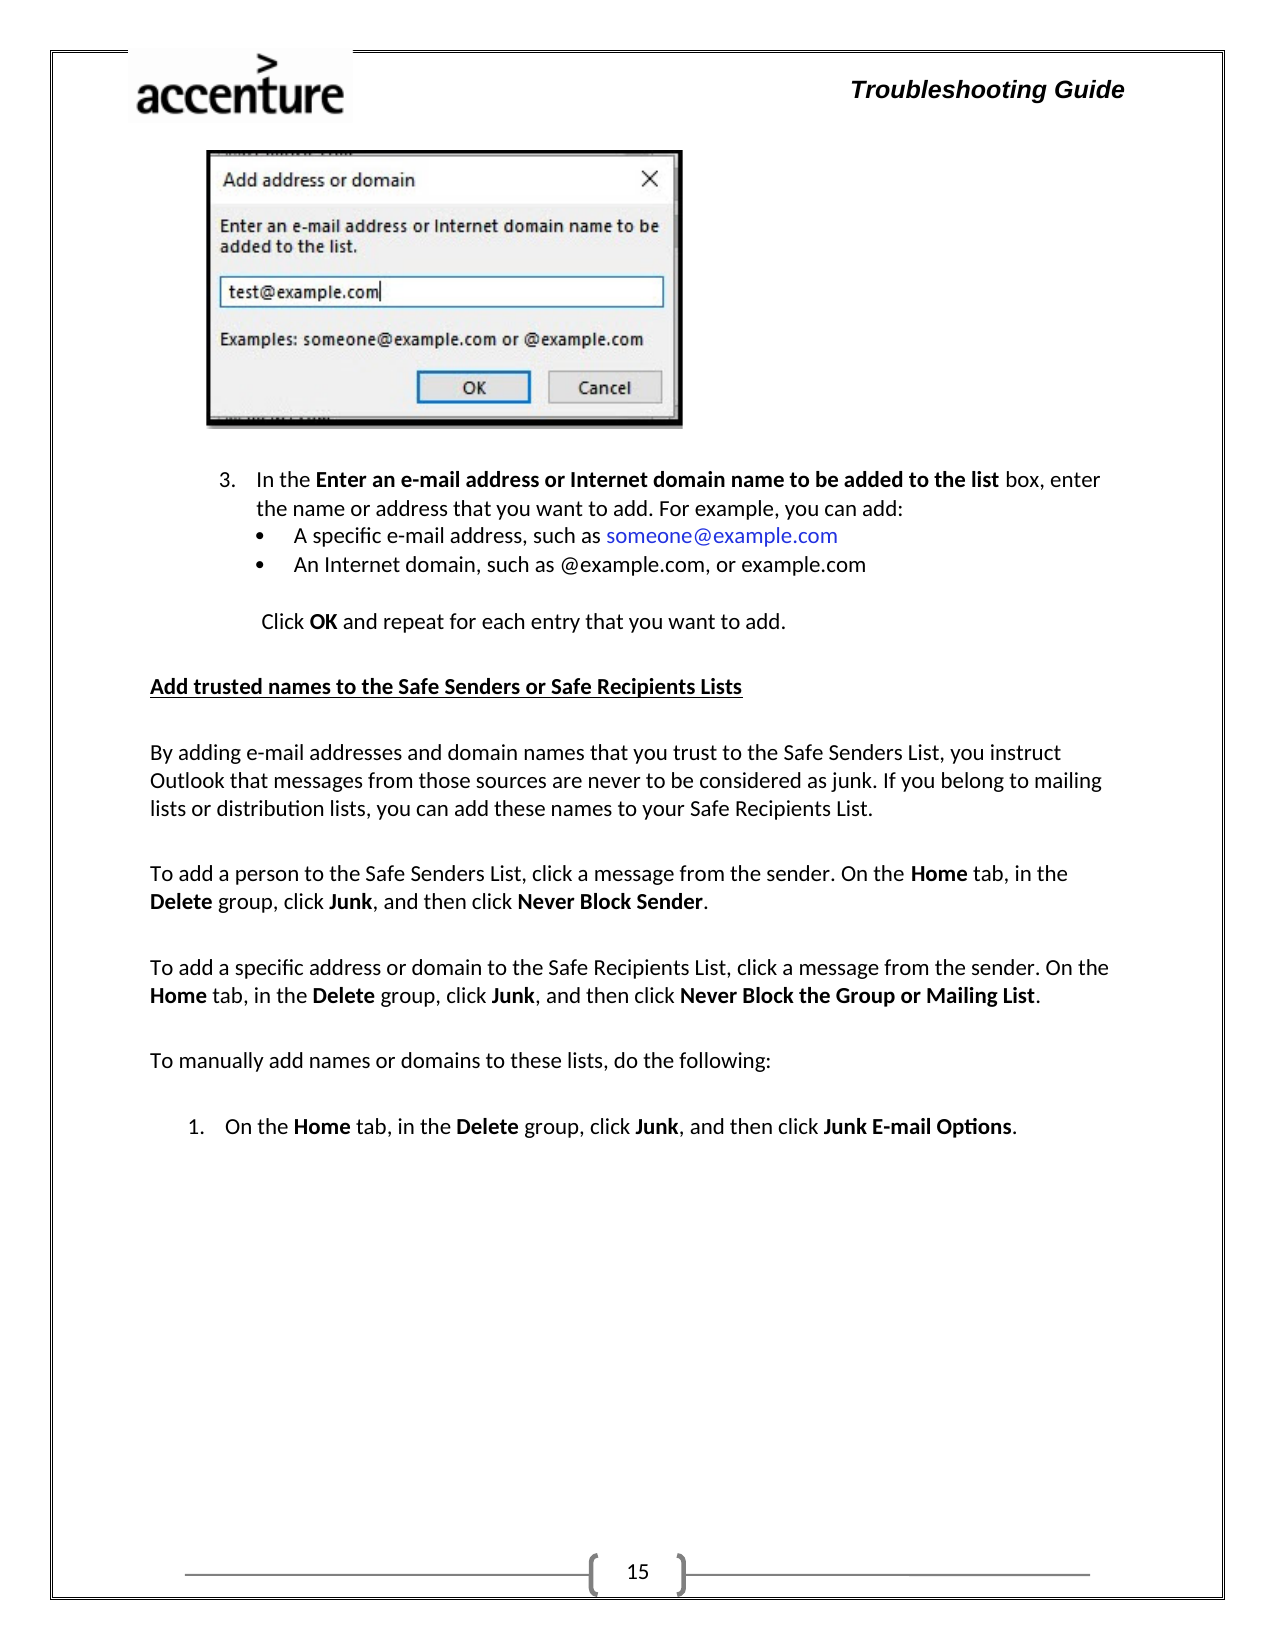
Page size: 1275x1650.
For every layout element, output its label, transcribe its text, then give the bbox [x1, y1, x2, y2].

list A specific e-mail address, such as someone@example.com [256, 522, 1125, 550]
text To add a person to the Safe Senders List, click a message from the sender. On the Home tab, in the Delete group, click Junk, and then click Never Block Sender. [150, 859, 1125, 916]
text To manually add names or domains to these lists, do the following: [150, 1047, 1125, 1074]
text Add trusted names to the Safe Senders or Safe Recipients Lists [150, 672, 1125, 700]
text Click OK and repeat for each entry that you want to add. [256, 607, 1125, 635]
picture [206, 150, 683, 429]
list An Internet domain, such as @example.com, or example.com [256, 550, 1125, 578]
text By adding e-mail addresses and domain names that you trust to the Safe Senders List, you instruct Outlook that messages from those sources are never to be considered as junk. If you belong to mailing lists or distribution lists, you can add these names to your Safe Recipients List. [150, 738, 1125, 822]
text To add a specific address or domain to the Safe Recipients List, click a message from the sender. On the Home tab, in the Delete group, click Junk, and then click Never Block the Group or Mailing List. [150, 953, 1125, 1009]
list On the Home tab, in the Delete group, click Junk, and then click Junk E-mail Options. [187, 1112, 1125, 1140]
list In the Enter an e-mail address or Internet domain name to be added to the list box, enter the name or address that you want to add. For example, you can add: [219, 466, 1125, 522]
